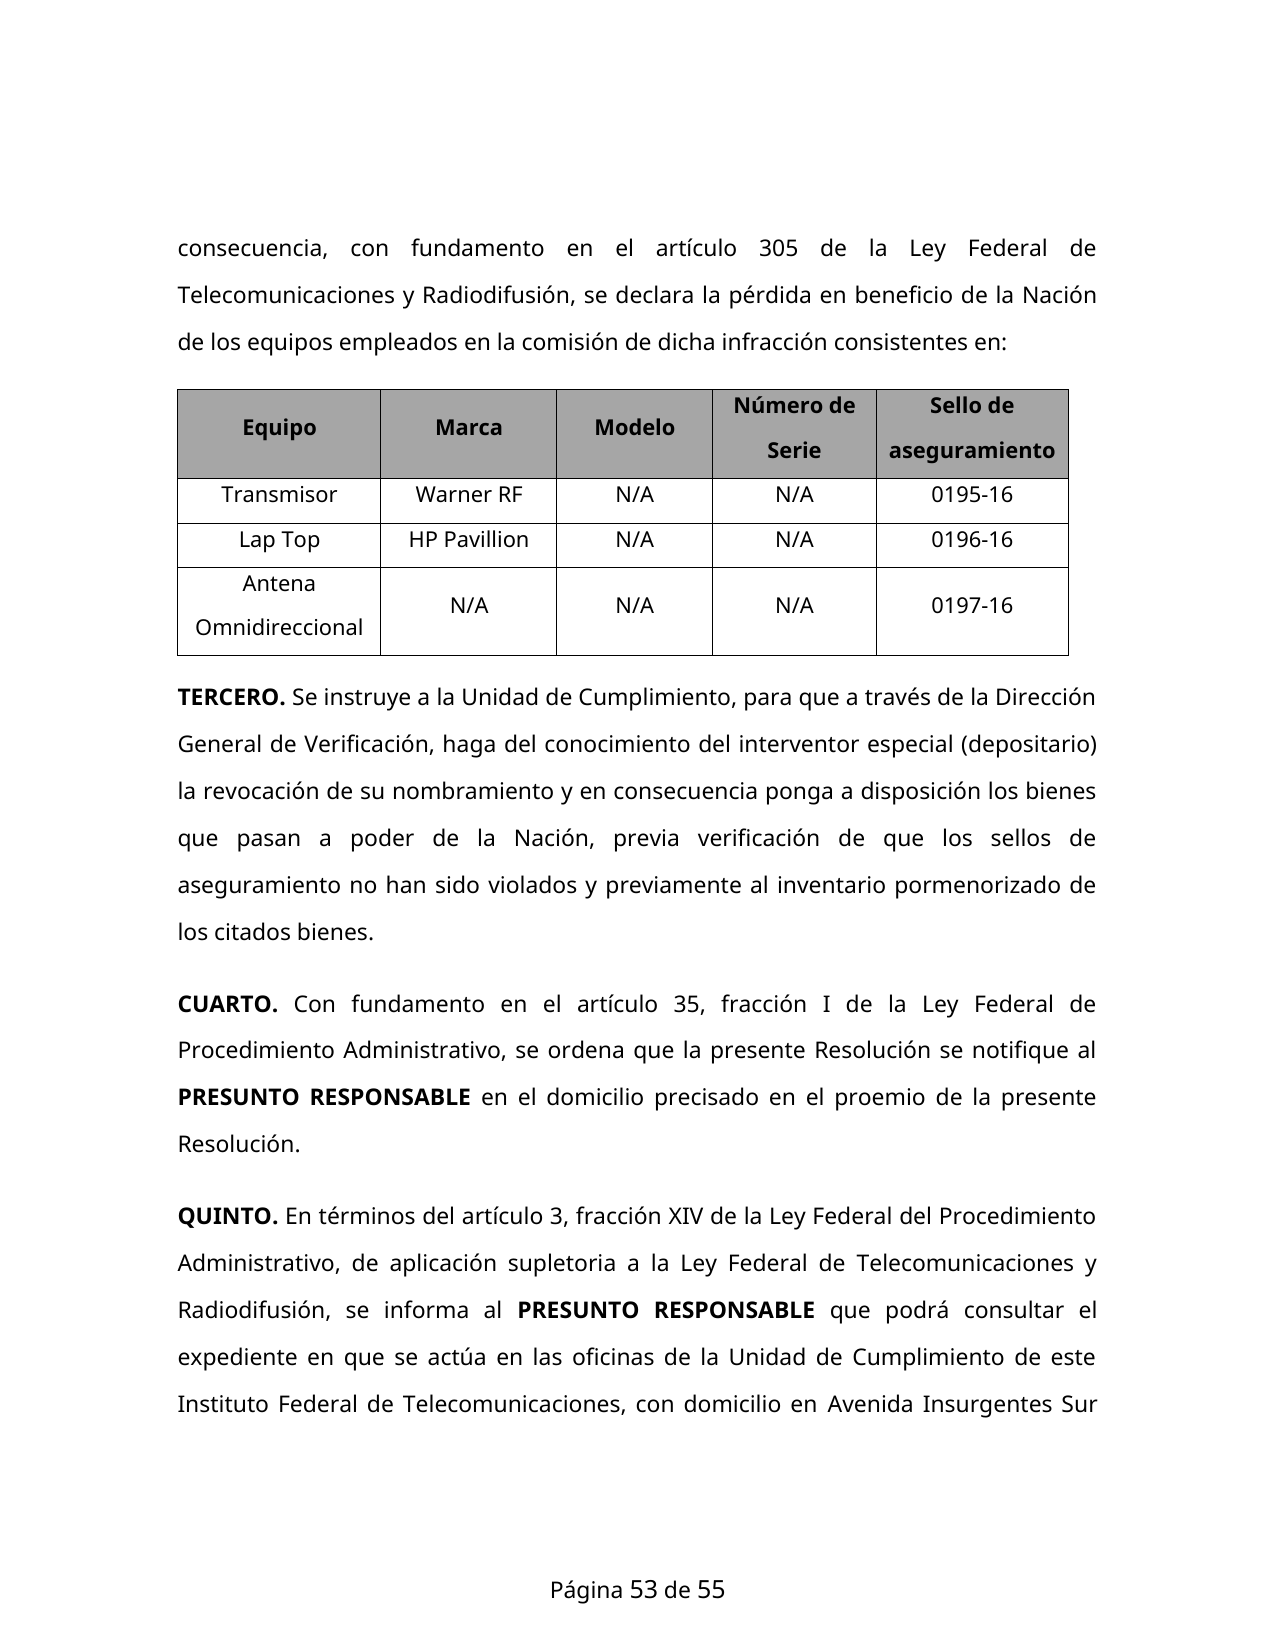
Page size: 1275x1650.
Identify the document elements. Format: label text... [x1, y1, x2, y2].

table_cell 0196-16 [877, 524, 1068, 567]
table_cell 0197-16 [877, 568, 1068, 655]
table_cell HP Pavillion [381, 524, 556, 567]
table_header Sello de aseguramiento [877, 390, 1068, 478]
table_cell N/A [381, 568, 556, 655]
table_header Número de Serie [713, 390, 876, 478]
text TERCERO. Se instruye a la Unidad de Cumplimiento, para que a través de la Dirección General de Verificación, haga del conocimiento del interventor especial (depositario) la revocación de su nombramiento y en consecuencia ponga a disposición los bienes que pasan a poder de la Nación, previa verificación de que los sellos de aseguramiento no han sido violados y previamente al inventario pormenorizado de los citados bienes. [177, 681, 1098, 947]
text consecuencia, con fundamento en el artículo 305 de la Ley Federal de Telecomunicaciones y Radiodifusión, se declara la pérdida en beneficio de la Nación de los equipos empleados en la comisión de dicha infracción consistentes en: [177, 232, 1098, 357]
table_header Marca [381, 390, 556, 478]
table_cell N/A [713, 479, 876, 523]
table_cell 0195-16 [877, 479, 1068, 523]
table_cell Transmisor [178, 479, 380, 523]
table_cell N/A [713, 568, 876, 655]
table_header Equipo [178, 390, 380, 478]
table_cell N/A [713, 524, 876, 567]
table_cell Antena Omnidireccional [178, 568, 380, 655]
table_cell Warner RF [381, 479, 556, 523]
table_cell Lap Top [178, 524, 380, 567]
table_cell N/A [557, 568, 712, 655]
table_header Modelo [557, 390, 712, 478]
text CUARTO. Con fundamento en el artículo 35, fracción I de la Ley Federal de Procedimiento Administrativo, se ordena que la presente Resolución se notifique al presunto responsable en el domicilio precisado en el proemio de la presente Resolución. [177, 988, 1098, 1159]
table_cell N/A [557, 479, 712, 523]
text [177, 1200, 1098, 1419]
table_cell N/A [557, 524, 712, 567]
